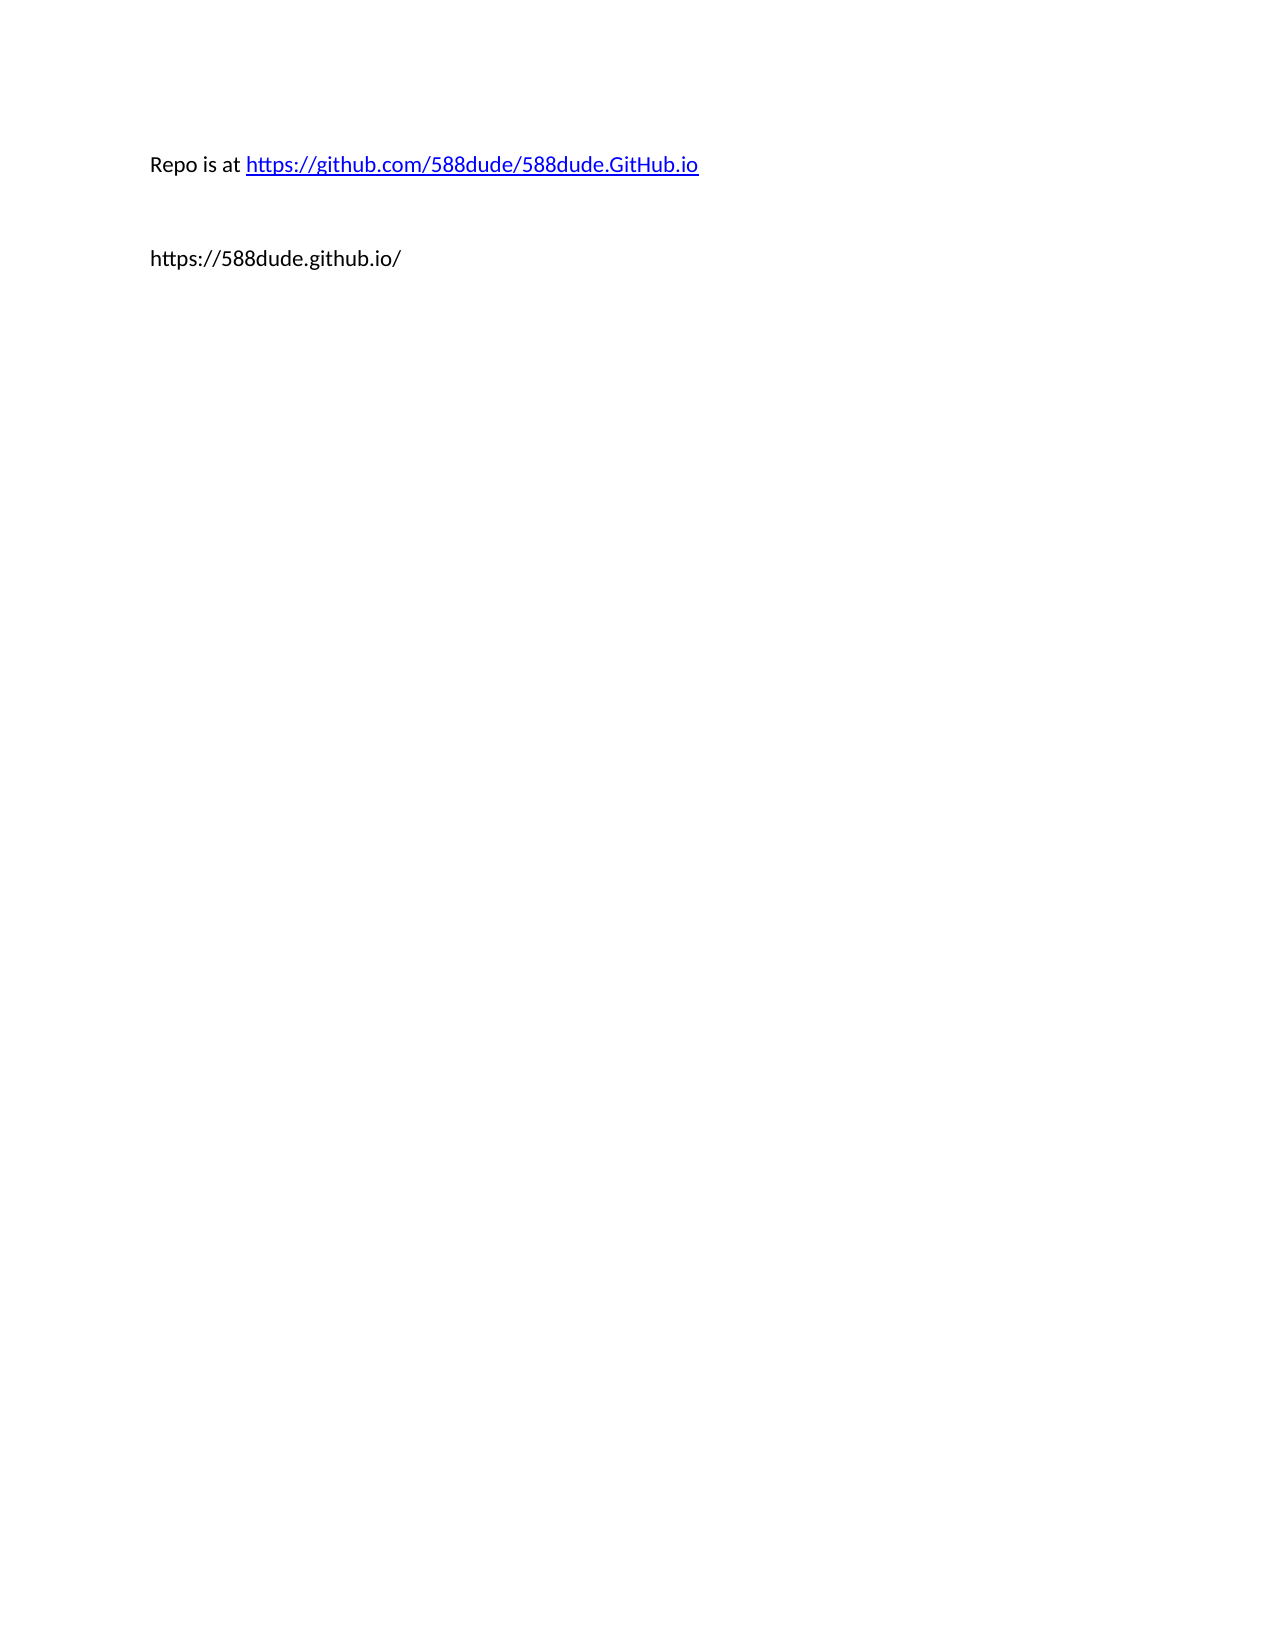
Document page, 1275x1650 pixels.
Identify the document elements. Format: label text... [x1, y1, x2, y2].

text https://588dude.github.io/ [150, 244, 1125, 272]
text Repo is at https://github.com/588dude/588dude.GitHub.io [150, 150, 1125, 178]
